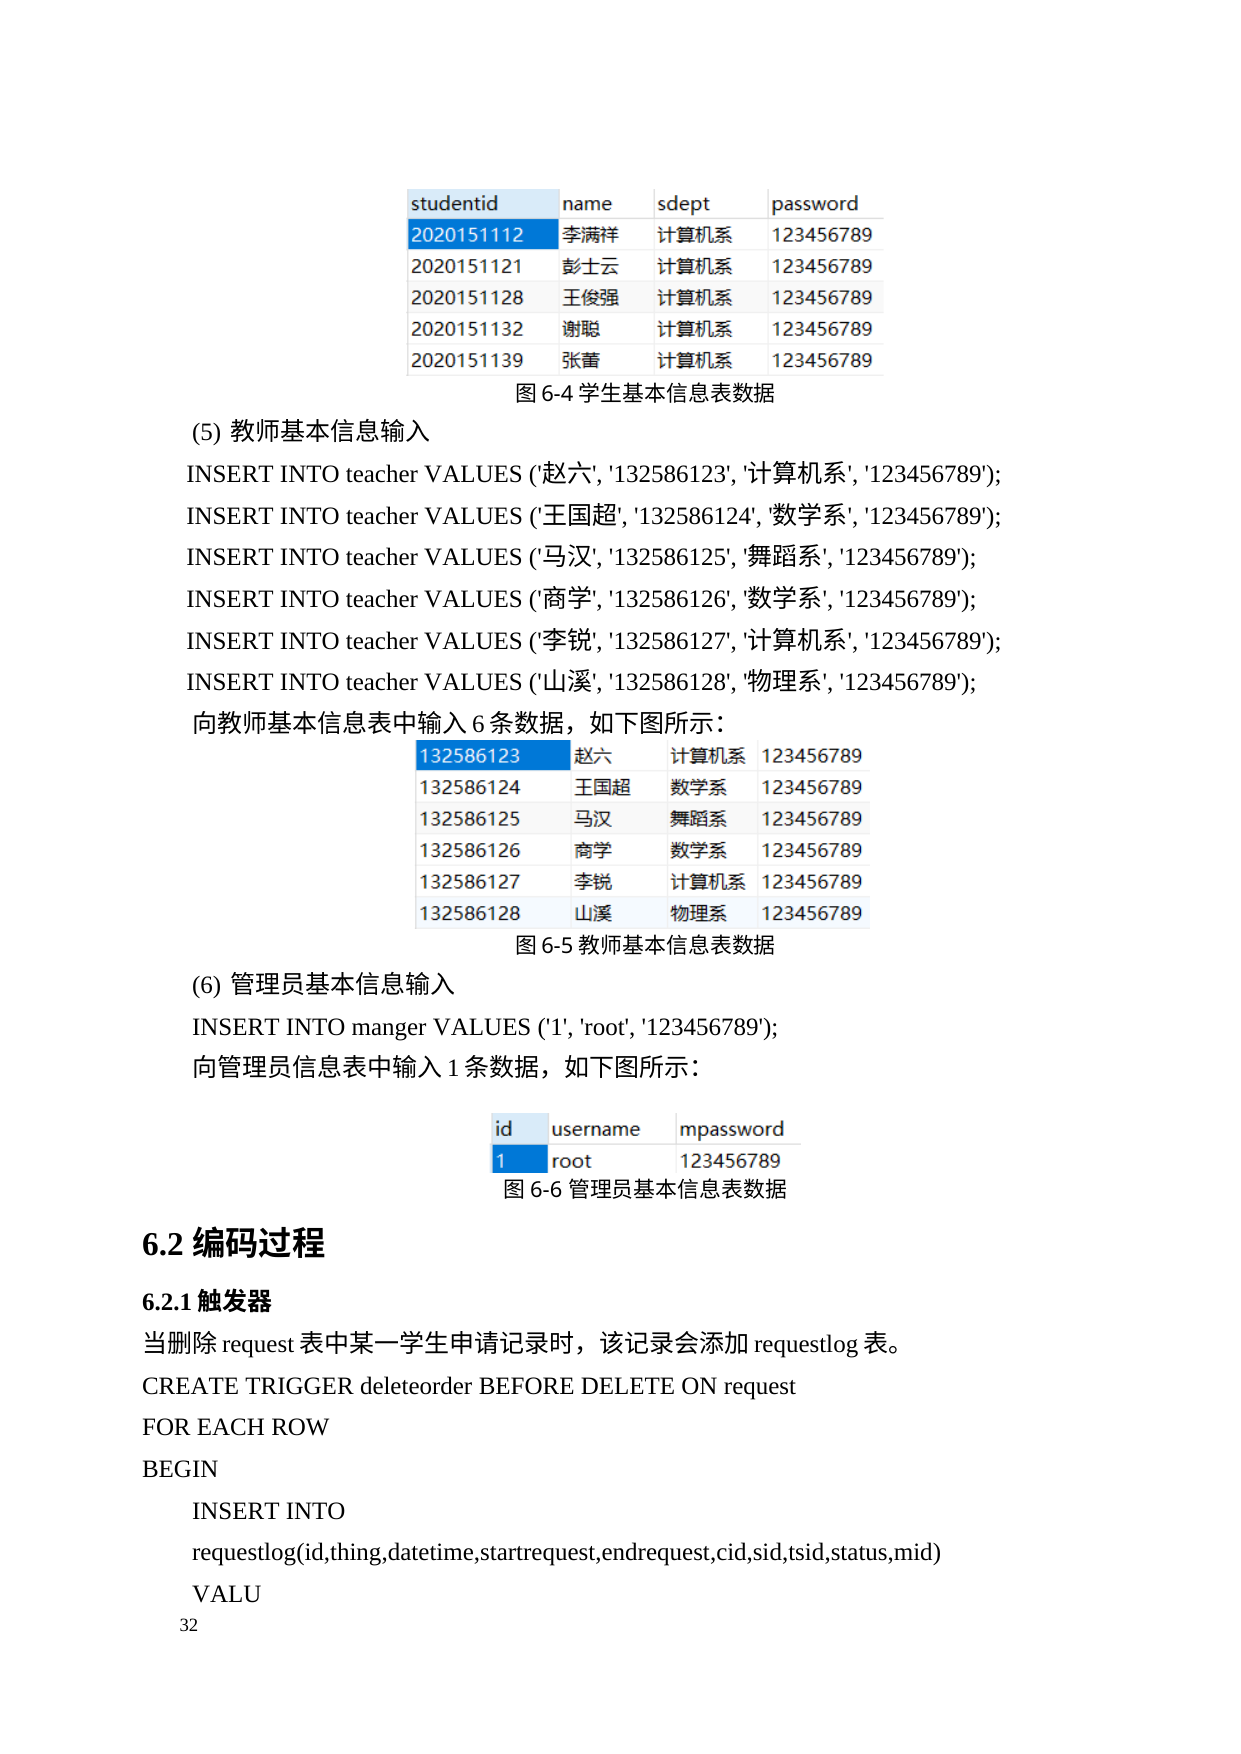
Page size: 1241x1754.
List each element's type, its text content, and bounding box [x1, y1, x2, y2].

text INSERT INTO teacher VALUES ('山溪', '132586128', '物理系', '123456789'); [142, 657, 1098, 699]
text 图6-4 学生基本信息表数据 [142, 376, 1098, 407]
text 图6-6 管理员基本信息表数据 [142, 1172, 1098, 1204]
text INSERT INTO teacher VALUES ('商学', '132586126', '数学系', '123456789'); [142, 574, 1098, 616]
list 教师基本信息输入 [92, 407, 1098, 449]
text BEGIN [142, 1444, 1098, 1486]
picture [406, 189, 884, 376]
text INSERT INTO teacher VALUES ('赵六', '132586123', '计算机系', '123456789'); [142, 449, 1098, 491]
list INSERT INTO manger VALUES ('1', 'root', '123456789'); [192, 1002, 1098, 1043]
text 6.2.1触发器 [142, 1277, 1098, 1319]
list 管理员基本信息输入 [92, 960, 1098, 1002]
text 图6-5 教师基本信息表数据 [142, 928, 1098, 960]
text CREATE TRIGGER deleteorder BEFORE DELETE ON request [142, 1361, 1098, 1402]
text INSERT INTO teacher VALUES ('马汉', '132586125', '舞蹈系', '123456789'); [142, 532, 1098, 574]
picture [489, 1113, 801, 1173]
text 向教师基本信息表中输入6条数据，如下图所示： [142, 699, 1098, 741]
text INSERT INTO teacher VALUES ('王国超', '132586124', '数学系', '123456789'); [142, 491, 1098, 532]
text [192, 1486, 1098, 1611]
text INSERT INTO teacher VALUES ('李锐', '132586127', '计算机系', '123456789'); [142, 616, 1098, 657]
picture [414, 740, 870, 929]
subtitle 6.2 编码过程 [142, 1217, 1098, 1265]
text FOR EACH ROW [142, 1402, 1098, 1444]
text 当删除request表中某一学生申请记录时，该记录会添加requestlog表。 [142, 1319, 1098, 1361]
text 向管理员信息表中输入1条数据，如下图所示： [142, 1043, 1098, 1085]
